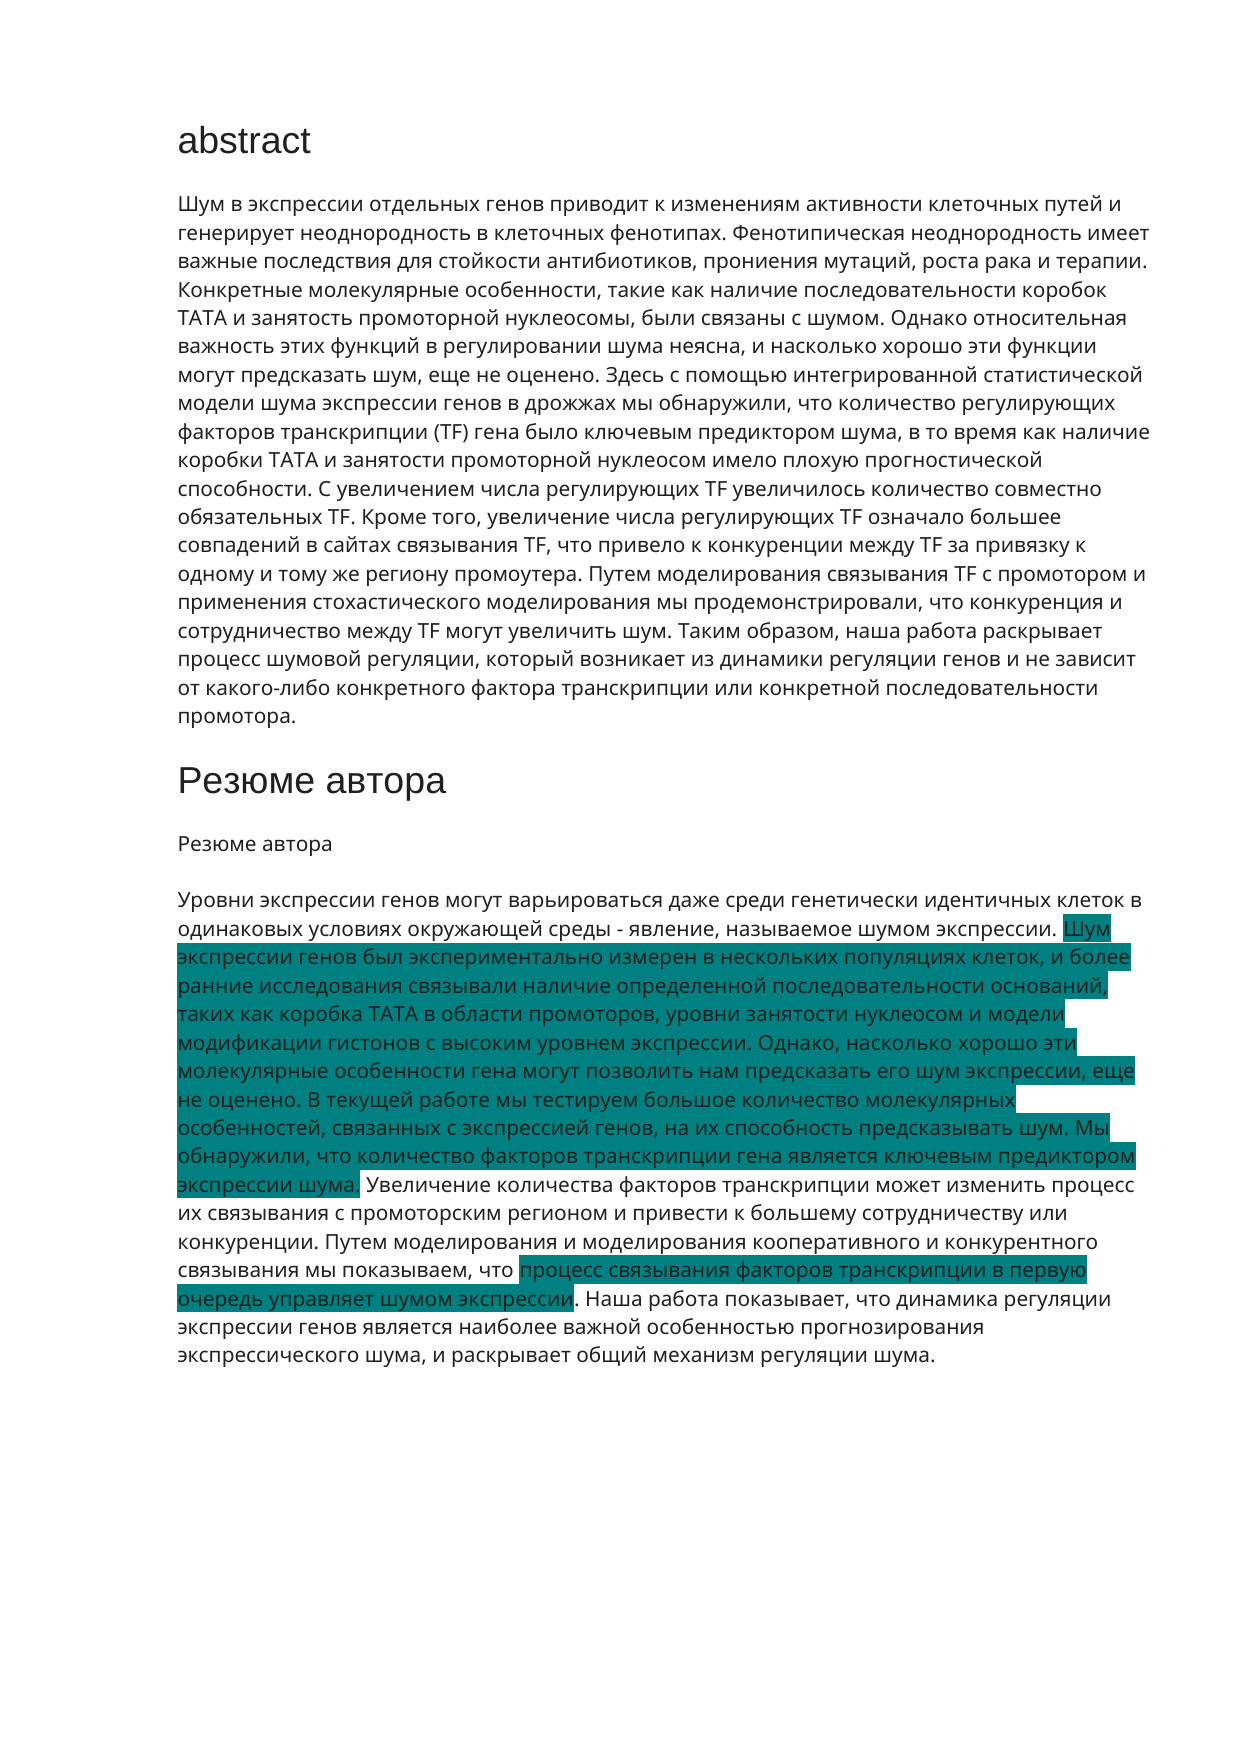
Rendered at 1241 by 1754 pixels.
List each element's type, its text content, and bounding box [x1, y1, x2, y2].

text abstract [177, 118, 1152, 161]
text Резюме автора [177, 829, 1152, 857]
text Шум в экспрессии отдельных генов приводит к изменениям активности клеточных путей и генерирует неоднородность в клеточных фенотипах. Фенотипическая неоднородность имеет важные последствия для стойкости антибиотиков, прониения мутаций, роста рака и терапии. Конкретные молекулярные особенности, такие как наличие последовательности коробок TATA и занятость промоторной нуклеосомы, были связаны с шумом. Однако относительная важность этих функций в регулировании шума неясна, и насколько хорошо эти функции могут предсказать шум, еще не оценено. Здесь с помощью интегрированной статистической модели шума экспрессии генов в дрожжах мы обнаружили, что количество регулирующих факторов транскрипции (TF) гена было ключевым предиктором шума, в то время как наличие коробки TATA и занятости промоторной нуклеосом имело плохую прогностической способности. С увеличением числа регулирующих TF увеличилось количество совместно обязательных TF. Кроме того, увеличение числа регулирующих TF означало большее совпадений в сайтах связывания TF, что привело к конкуренции между TF за привязку к одному и тому же региону промоутера. Путем моделирования связывания TF с промотором и применения стохастического моделирования мы продемонстрировали, что конкуренция и сотрудничество между TF могут увеличить шум. Таким образом, наша работа раскрывает процесс шумовой регуляции, который возникает из динамики регуляции генов и не зависит от какого-либо конкретного фактора транскрипции или конкретной последовательности промотора. [177, 189, 1152, 730]
text Резюме автора [177, 758, 1152, 801]
text Уровни экспрессии генов могут варьироваться даже среди генетически идентичных клеток в одинаковых условиях окружающей среды - явление, называемое шумом экспрессии. Шум экспрессии генов был экспериментально измерен в нескольких популяциях клеток, и более ранние исследования связывали наличие определенной последовательности оснований, таких как коробка TATA в области промоторов, уровни занятости нуклеосом и модели модификации гистонов с высоким уровнем экспрессии. Однако, насколько хорошо эти молекулярные особенности гена могут позволить нам предсказать его шум экспрессии, еще не оценено. В текущей работе мы тестируем большое количество молекулярных особенностей, связанных с экспрессией генов, на их способность предсказывать шум. Мы обнаружили, что количество факторов транскрипции гена является ключевым предиктором экспрессии шума. Увеличение количества факторов транскрипции может изменить процесс их связывания с промоторским регионом и привести к большему сотрудничеству или конкуренции. Путем моделирования и моделирования кооперативного и конкурентного связывания мы показываем, что процесс связывания факторов транскрипции в первую очередь управляет шумом экспрессии. Наша работа показывает, что динамика регуляции экспрессии генов является наиболее важной особенностью прогнозирования экспрессического шума, и раскрывает общий механизм регуляции шума. [177, 886, 1152, 1369]
